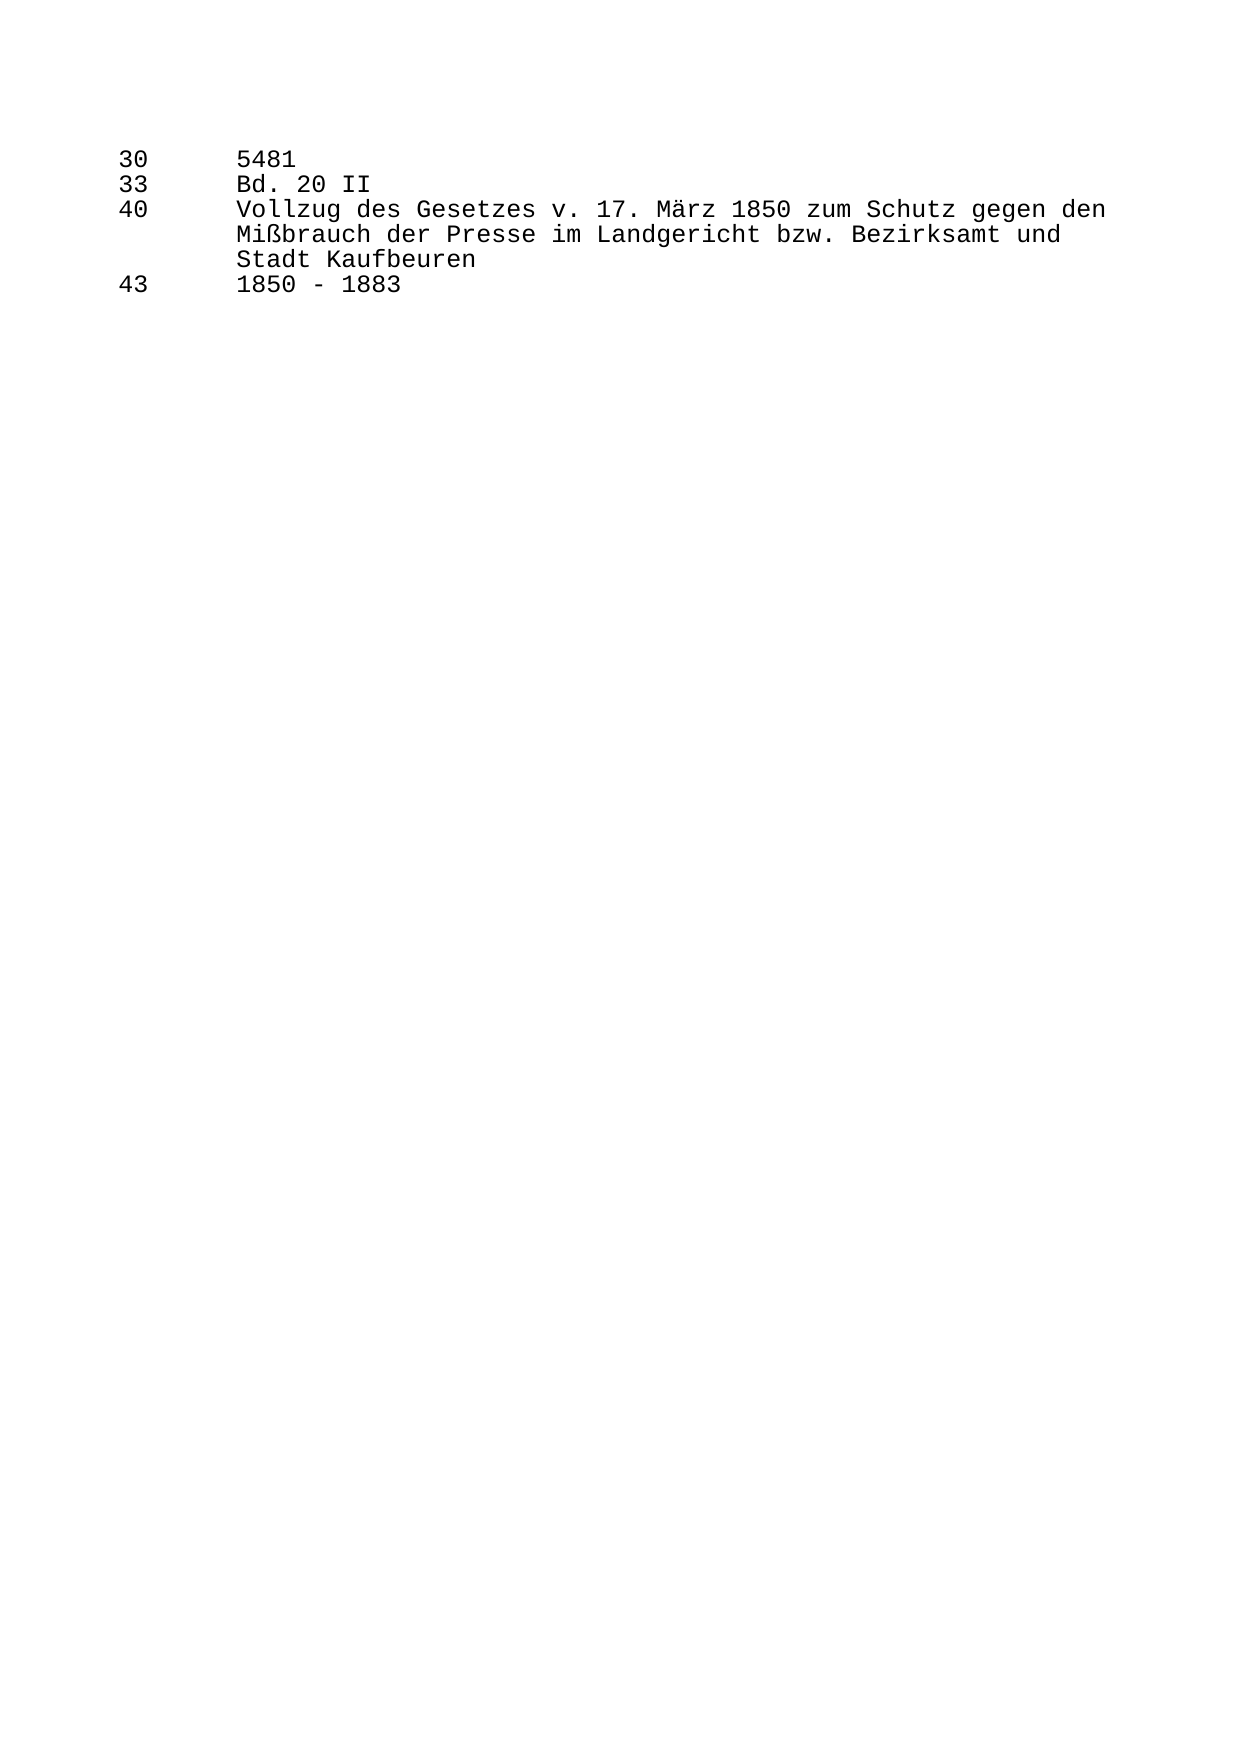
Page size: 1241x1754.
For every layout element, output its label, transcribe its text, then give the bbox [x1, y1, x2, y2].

text 40 Vollzug des Gesetzes v. z[17. März 1850]z zum s[2{Schutz gegen den Mißbrauch} der 1{Presse}]s im Landgericht bzw. Bezirksamt und Stadt o[Kaufbeuren]o [118, 198, 1122, 273]
text 43 1850 - 1883 [118, 273, 1122, 298]
text 30 5481 [118, 148, 1122, 173]
text 33 Bd. 20 II [118, 173, 1122, 198]
